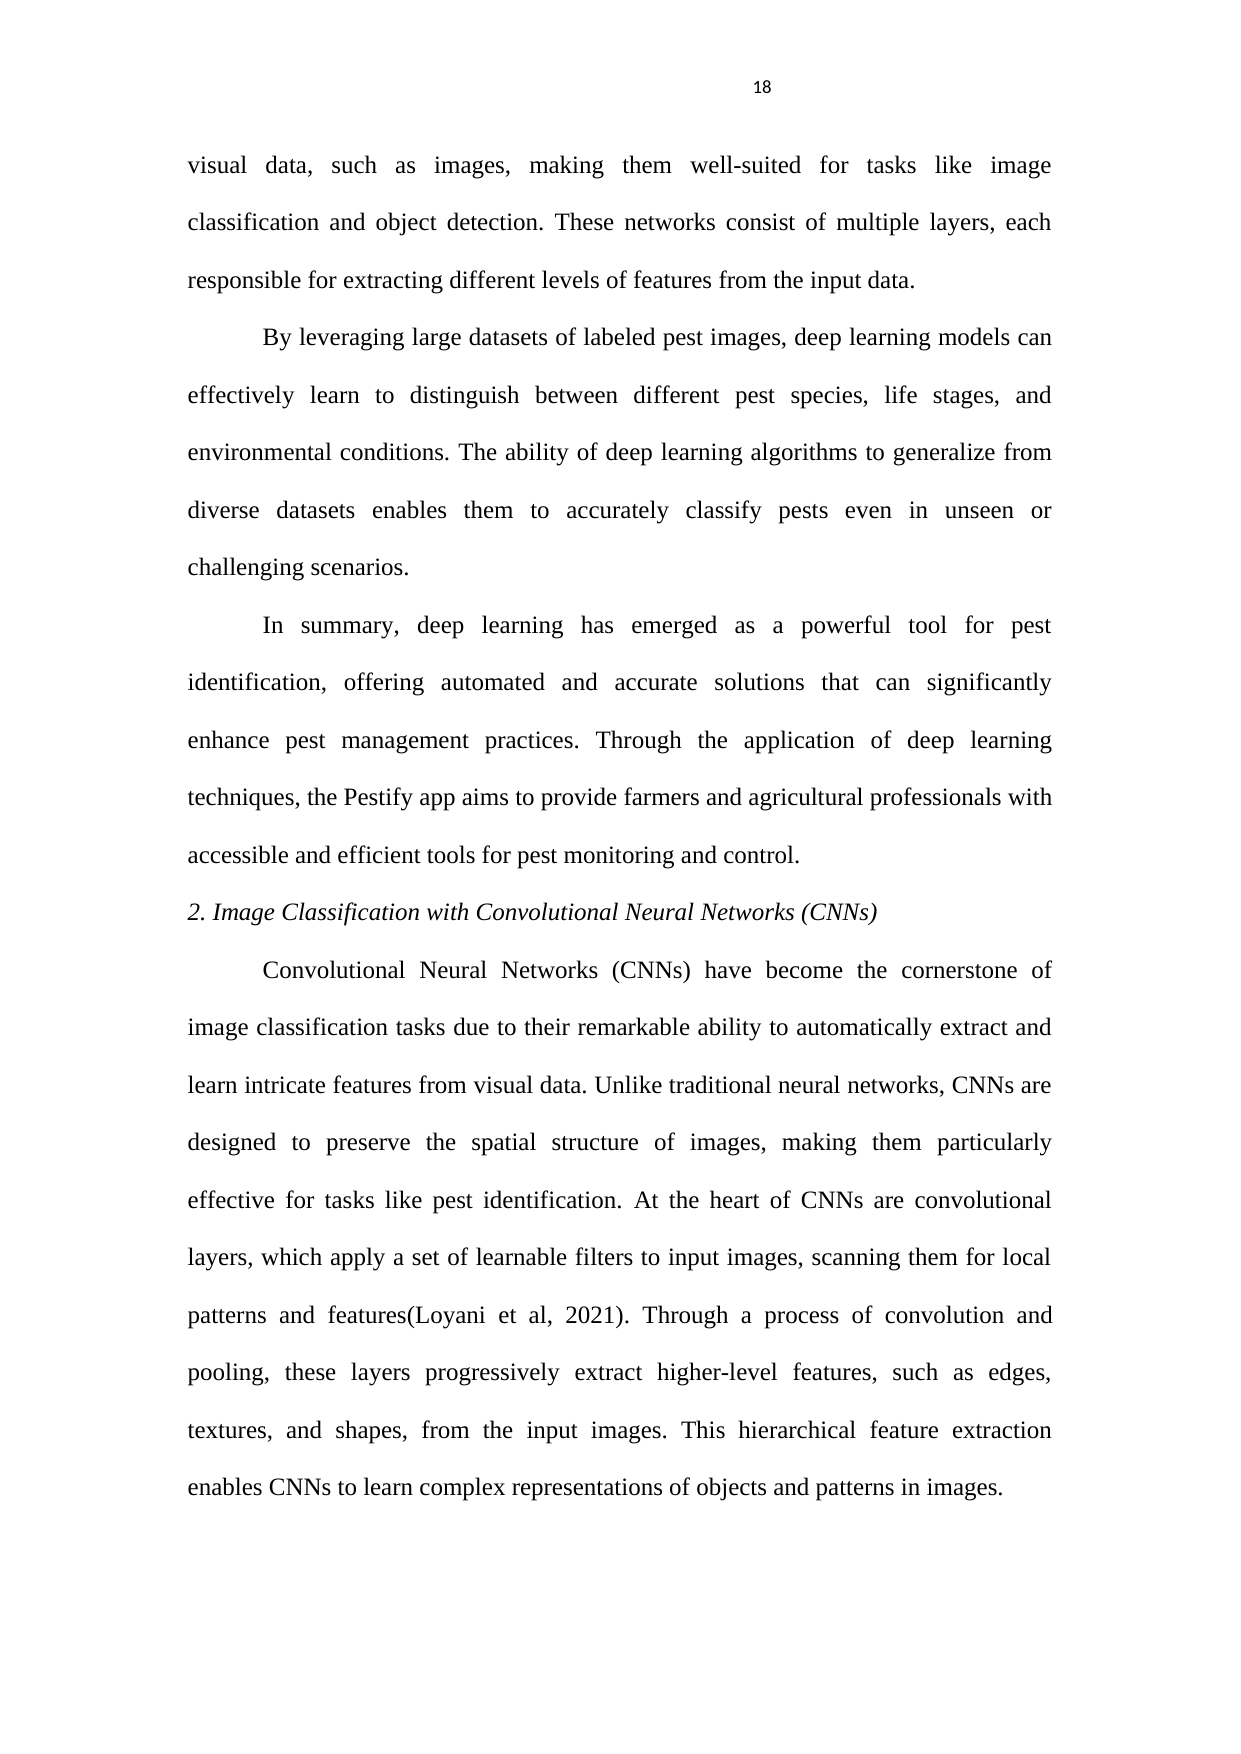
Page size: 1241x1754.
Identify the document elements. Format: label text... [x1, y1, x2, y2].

list Image Classification with Convolutional Neural Networks (CNNs) [187, 897, 1053, 926]
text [187, 150, 1053, 294]
text In summary, deep learning has emerged as a powerful tool for pest identification, offering automated and accurate solutions that can significantly enhance pest management practices. Through the application of deep learning techniques, the Pestify app aims to provide farmers and agricultural professionals with accessible and efficient tools for pest monitoring and control. [187, 610, 1053, 869]
text Convolutional Neural Networks (CNNs) have become the cornerstone of image classification tasks due to their remarkable ability to automatically extract and learn intricate features from visual data. Unlike traditional neural networks, CNNs are designed to preserve the spatial structure of images, making them particularly effective for tasks like pest identification. At the heart of CNNs are convolutional layers, which apply a set of learnable filters to input images, scanning them for local patterns and features(Loyani et al, 2021). Through a process of convolution and pooling, these layers progressively extract higher-level features, such as edges, textures, and shapes, from the input images. This hierarchical feature extraction enables CNNs to learn complex representations of objects and patterns in images. [187, 955, 1053, 1501]
text By leveraging large datasets of labeled pest images, deep learning models can effectively learn to distinguish between different pest species, life stages, and environmental conditions. The ability of deep learning algorithms to generalize from diverse datasets enables them to accurately classify pests even in unseen or challenging scenarios. [187, 322, 1053, 581]
